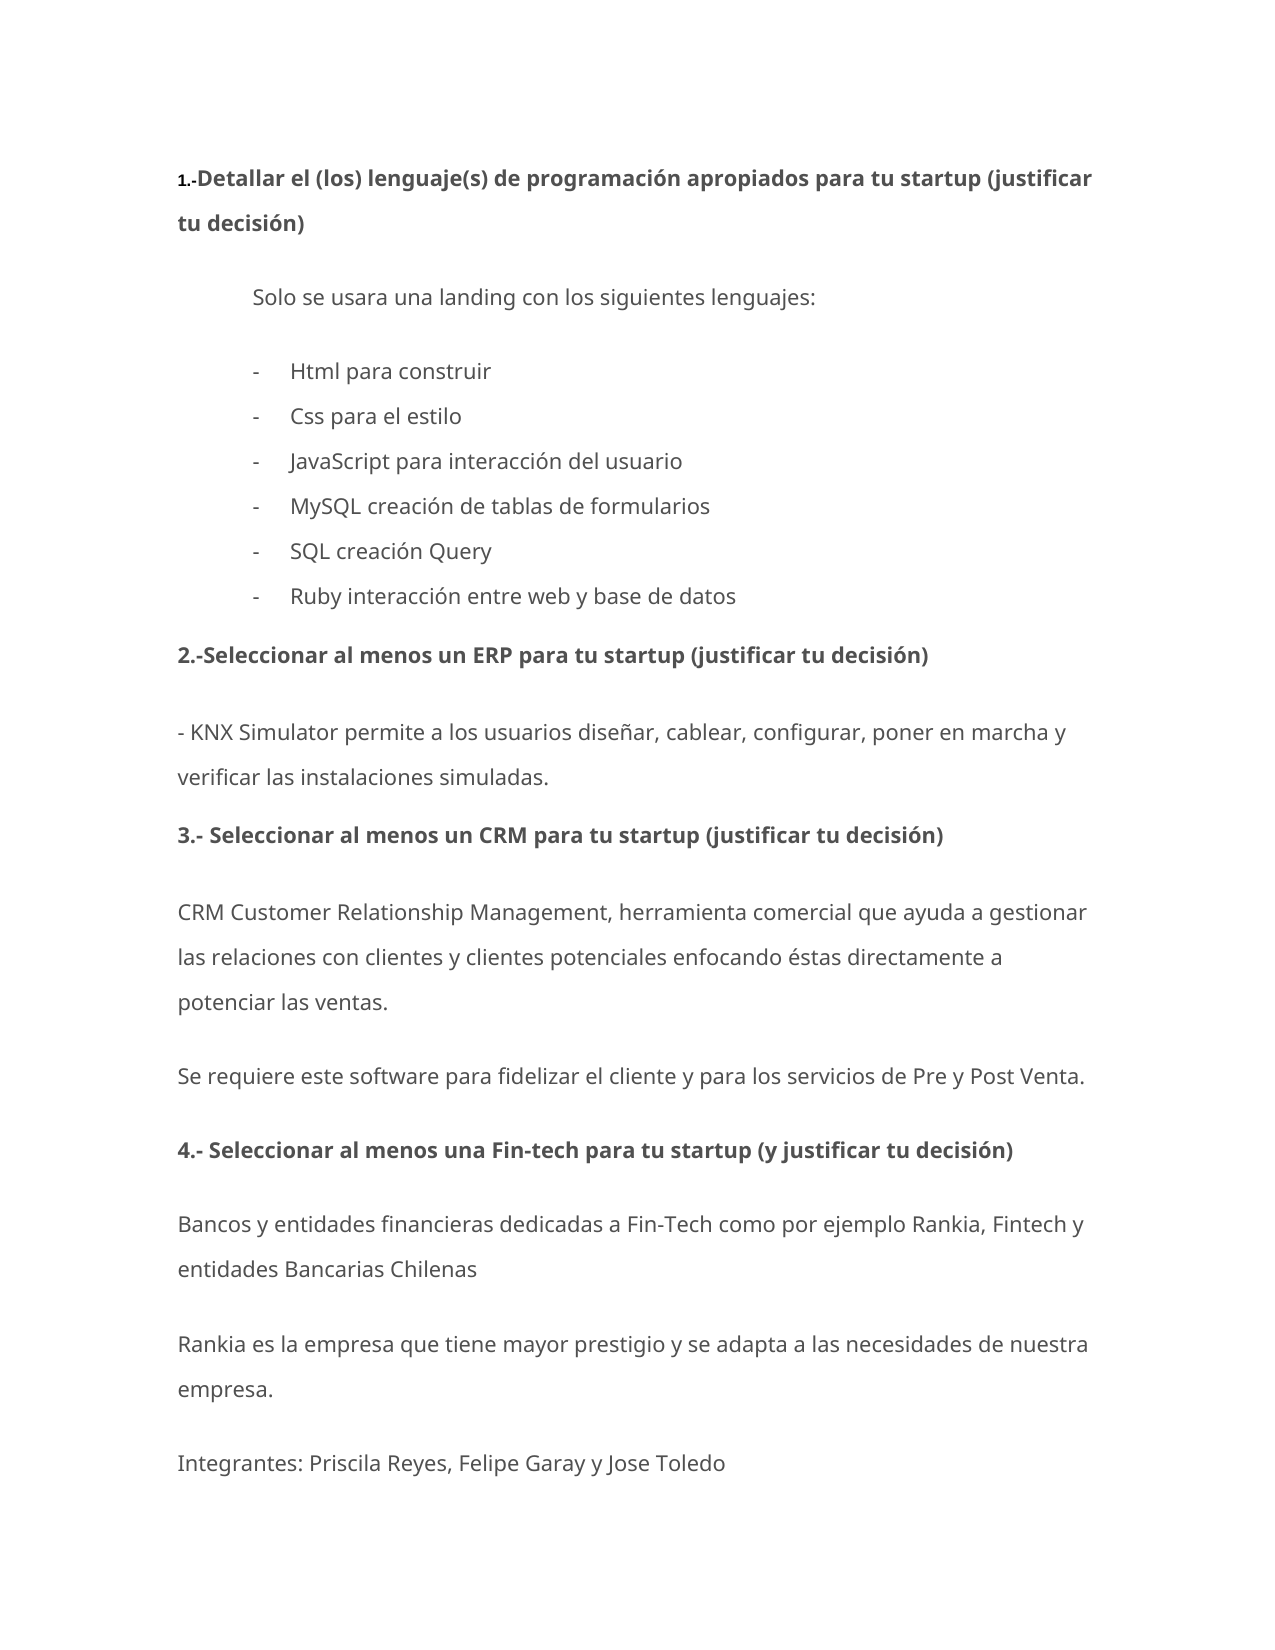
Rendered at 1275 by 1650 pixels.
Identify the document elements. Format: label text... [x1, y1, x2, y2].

list JavaScript para interacción del usuario [252, 431, 1098, 476]
text CRM Customer Relationship Management, herramienta comercial que ayuda a gestionar las relaciones con clientes y clientes potenciales enfocando éstas directamente a potenciar las ventas. [177, 882, 1098, 1017]
text Integrantes: Priscila Reyes, Felipe Garay y Jose Toledo [177, 1433, 1098, 1478]
text Solo se usara una landing con los siguientes lenguajes: [252, 267, 1098, 312]
text Se requiere este software para fidelizar el cliente y para los servicios de Pre y Post Venta. [177, 1046, 1098, 1091]
text 2.-Seleccionar al menos un ERP para tu startup (justificar tu decisión) [177, 640, 1098, 670]
text Bancos y entidades financieras dedicadas a Fin-Tech como por ejemplo Rankia, Fintech y entidades Bancarias Chilenas [177, 1194, 1098, 1284]
list MySQL creación de tablas de formularios [252, 476, 1098, 521]
text Rankia es la empresa que tiene mayor prestigio y se adapta a las necesidades de nuestra empresa. [177, 1313, 1098, 1403]
list SQL creación Query [252, 521, 1098, 566]
list Ruby interacción entre web y base de datos [252, 566, 1098, 611]
text 1.-Detallar el (los) lenguaje(s) de programación apropiados para tu startup (justificar tu decisión) [177, 148, 1098, 238]
list Html para construir [252, 341, 1098, 386]
text - KNX Simulator permite a los usuarios diseñar, cablear, configurar, poner en marcha y verificar las instalaciones simuladas. [177, 701, 1098, 791]
text 3.- Seleccionar al menos un CRM para tu startup (justificar tu decisión) [177, 821, 1098, 850]
text 4.- Seleccionar al menos una Fin-tech para tu startup (y justificar tu decisión) [177, 1120, 1098, 1165]
list Css para el estilo [252, 386, 1098, 431]
